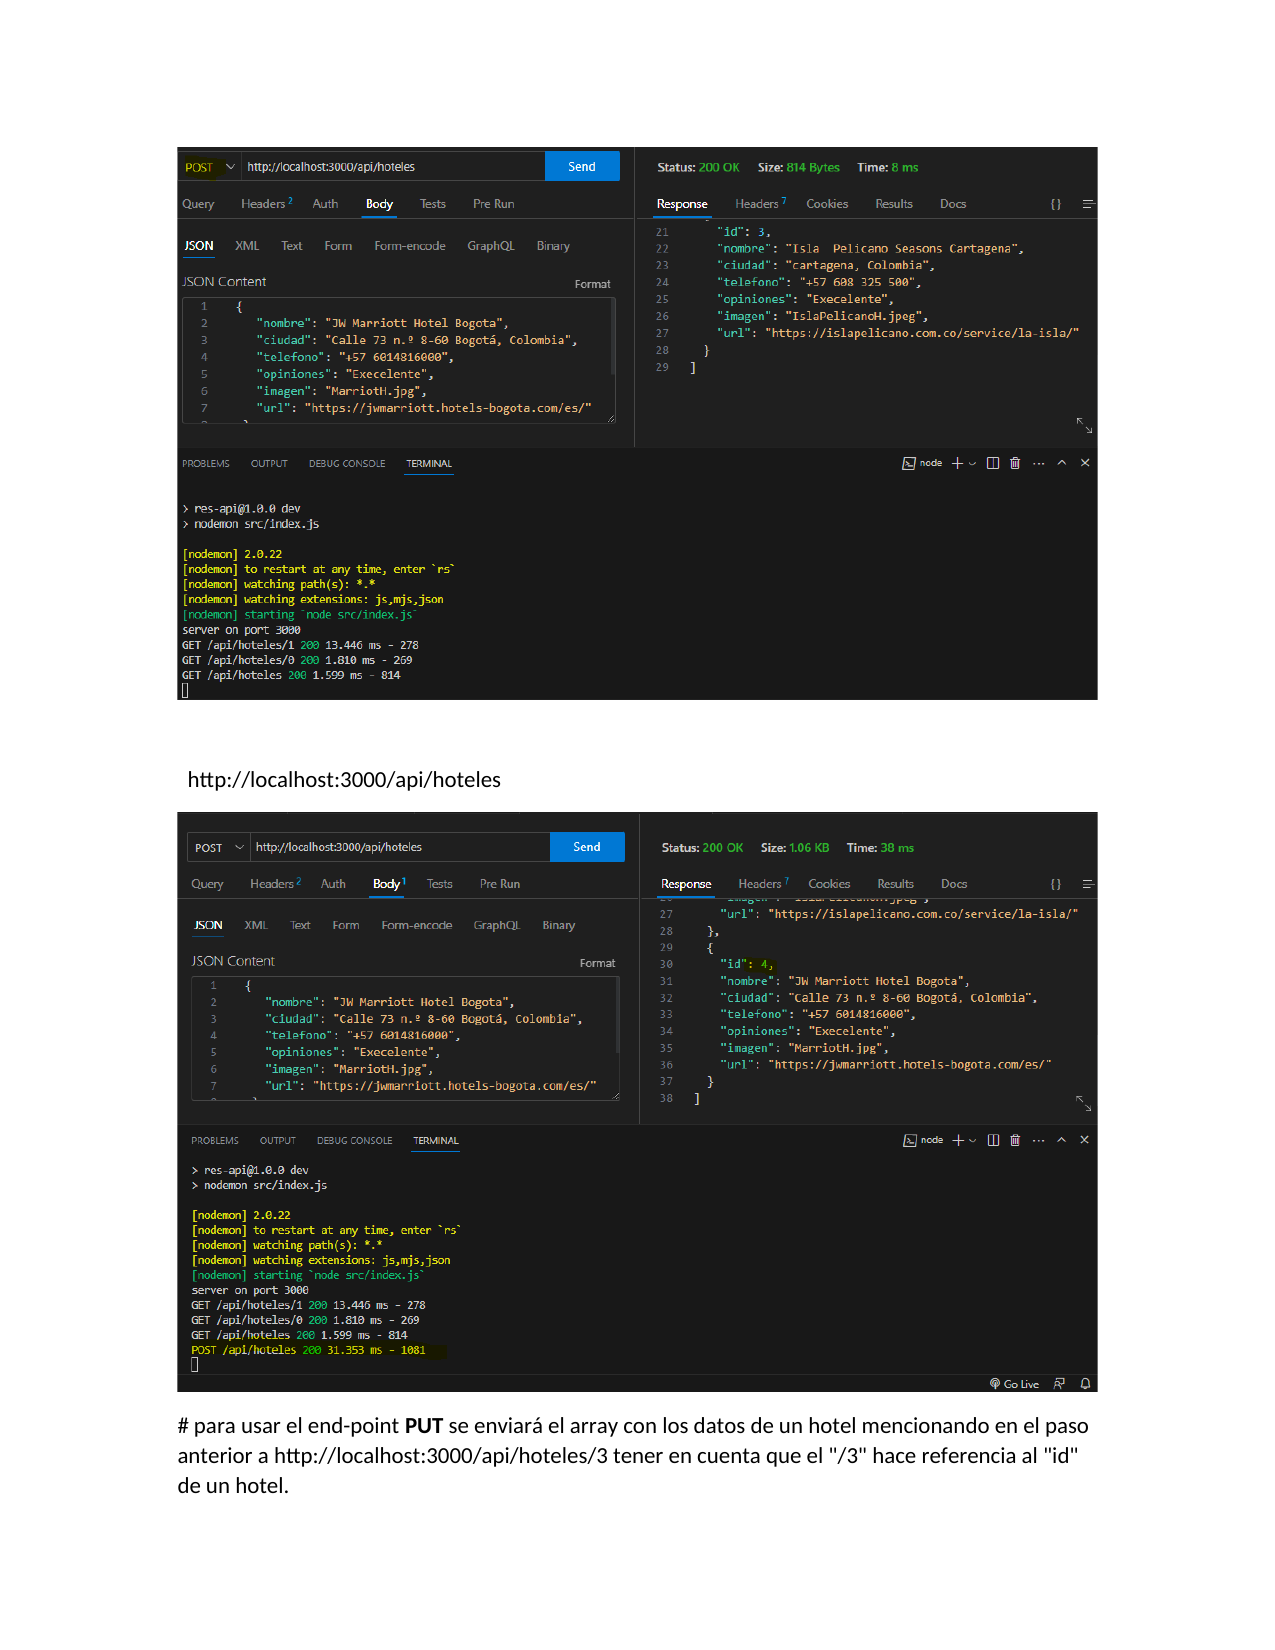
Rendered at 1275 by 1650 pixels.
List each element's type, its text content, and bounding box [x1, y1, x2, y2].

picture [177, 147, 1098, 700]
text # para usar el end-point PUT se enviará el array con los datos de un hotel mencionando en el paso anterior a http://localhost:3000/api/hoteles/3 tener en cuenta que el "/3" hace referencia al "id" de un hotel. [177, 1411, 1098, 1499]
text http://localhost:3000/api/hoteles [177, 765, 1098, 793]
picture [177, 812, 1098, 1392]
